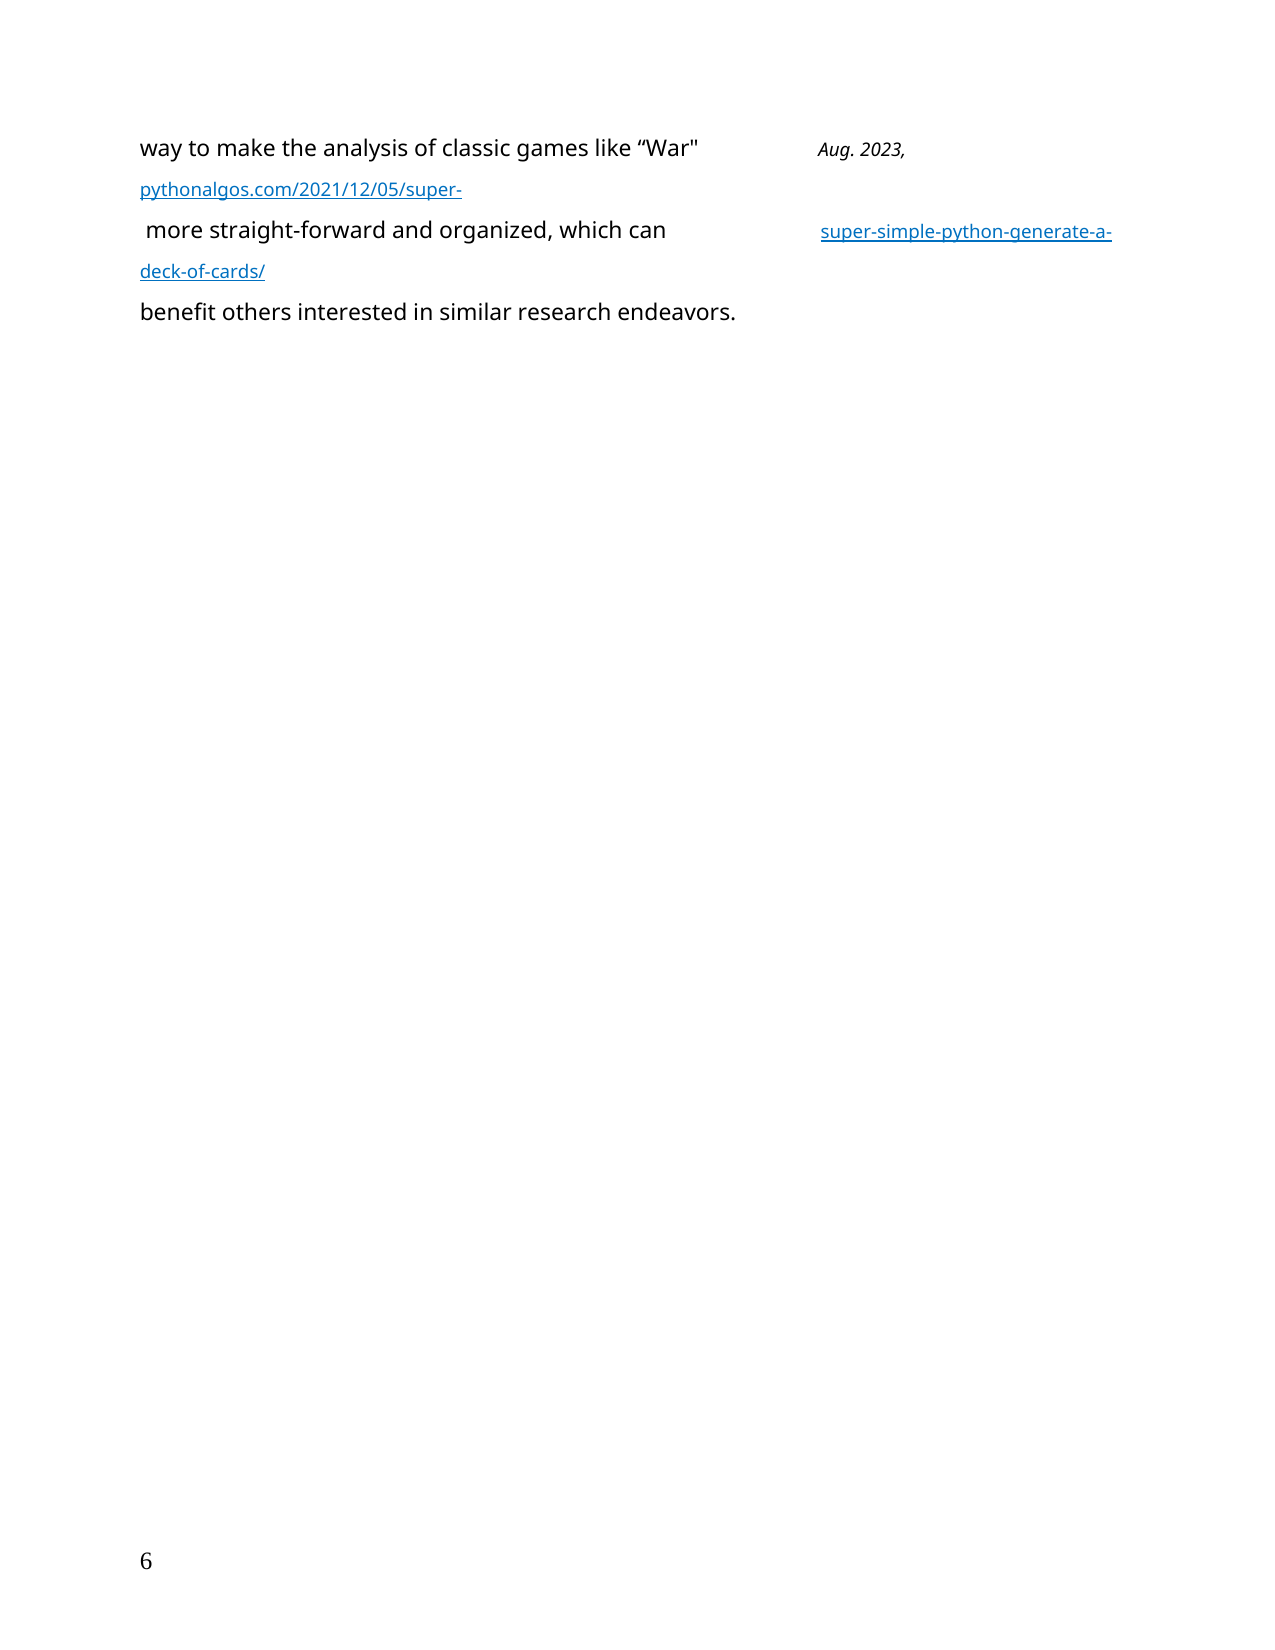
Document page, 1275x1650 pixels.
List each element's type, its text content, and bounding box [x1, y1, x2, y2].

text more straight-forward and organized, which can super-simple-python-generate-a-deck-of-cards/ [139, 214, 1136, 284]
text way to make the analysis of classic games like “War" Aug. 2023, pythonalgos.com/2021/12/05/super- [139, 132, 1136, 201]
text benefit others interested in similar research endeavors. [139, 296, 1136, 328]
